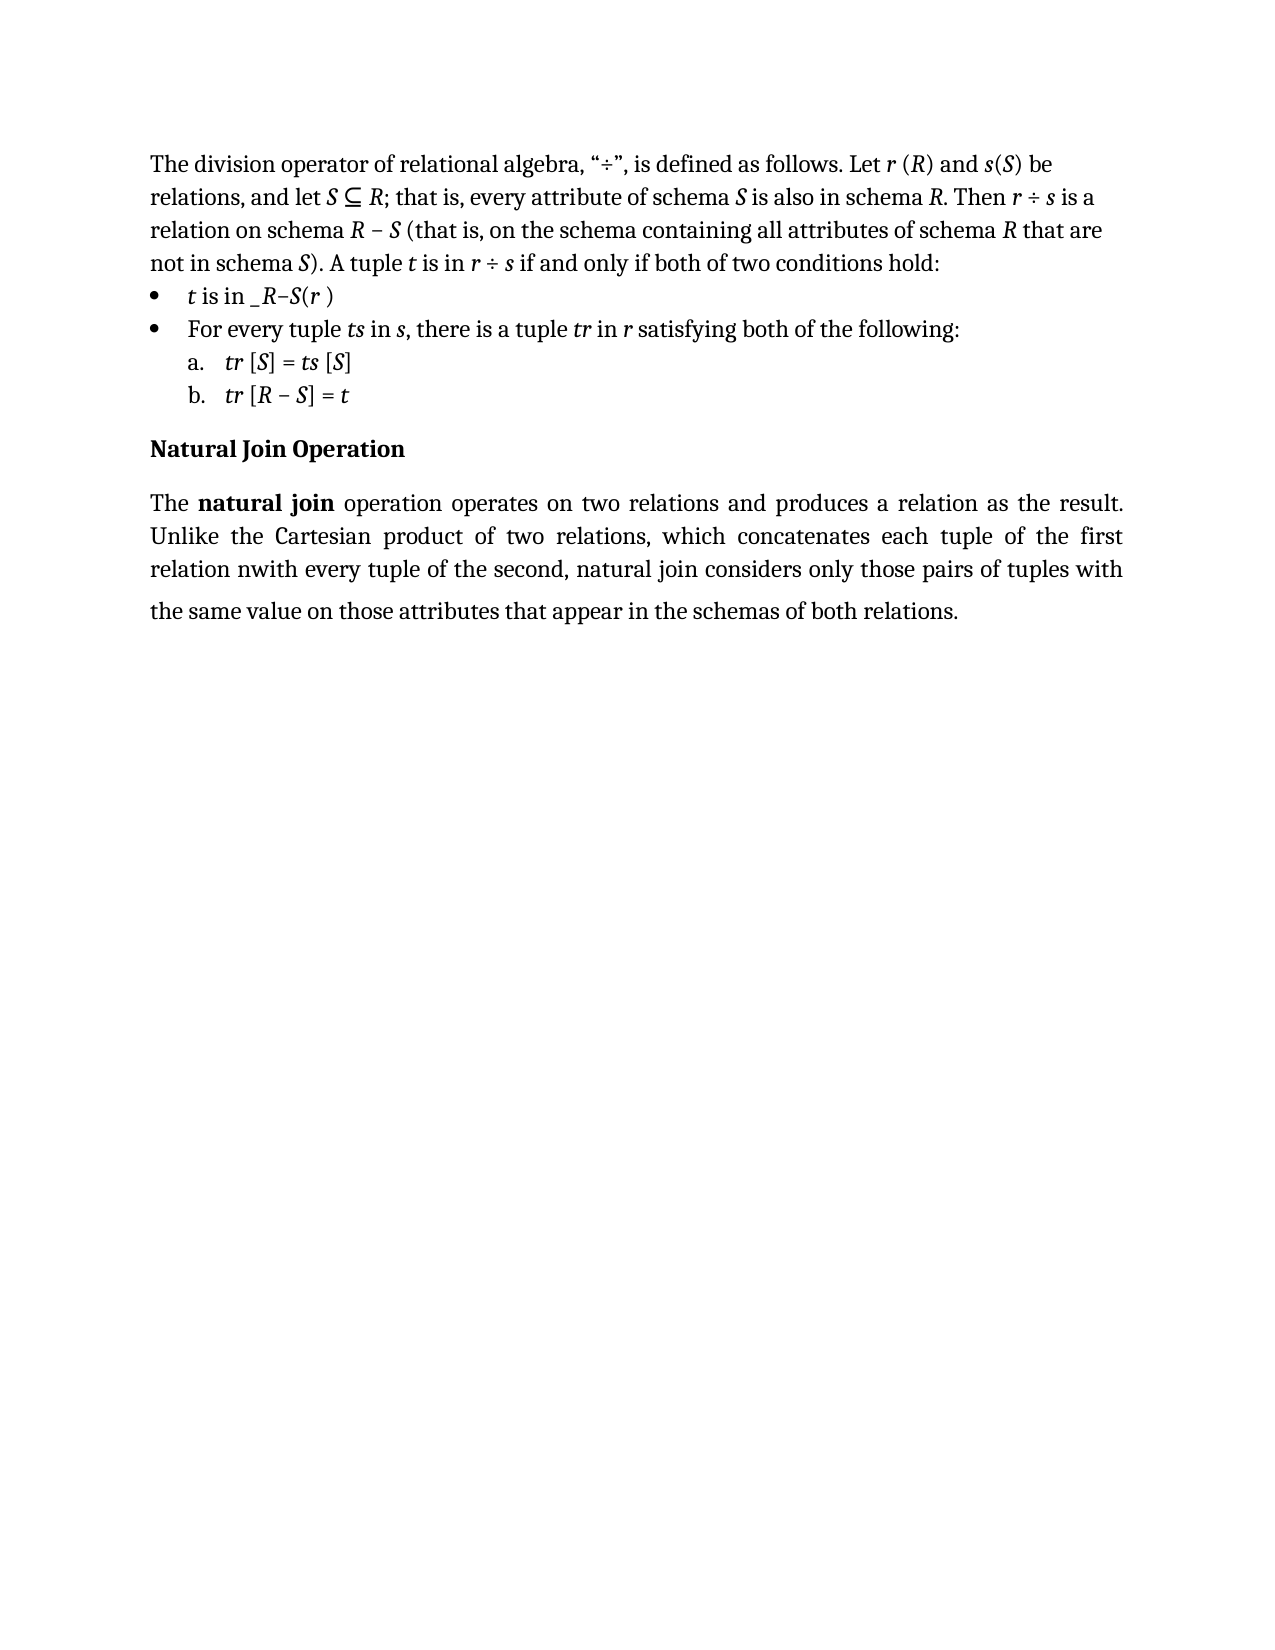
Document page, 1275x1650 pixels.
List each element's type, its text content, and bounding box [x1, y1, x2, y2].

list t is in _R−S(r ) [150, 282, 1125, 311]
list For every tuple ts in s, there is a tuple tr in r satisfying both of the following: [150, 315, 1125, 344]
text Natural Join Operation [150, 435, 1125, 464]
list tr [S] = ts [S] [187, 348, 1125, 377]
list tr [R − S] = t [187, 381, 1125, 410]
text The natural join operation operates on two relations and produces a relation as the result. Unlike the Cartesian product of two relations, which concatenates each tuple of the first relation nwith every tuple of the second, natural join considers only those pairs of tuples with the same value on those attributes that appear in the schemas of both relations. [150, 489, 1125, 628]
text The division operator of relational algebra, “÷”, is defined as follows. Let r (R) and s(S) be relations, and let S ⊆ R; that is, every attribute of schema S is also in schema R. Then r ÷ s is a relation on schema R − S (that is, on the schema containing all attributes of schema R that are not in schema S). A tuple t is in r ÷ s if and only if both of two conditions hold: [150, 150, 1125, 278]
